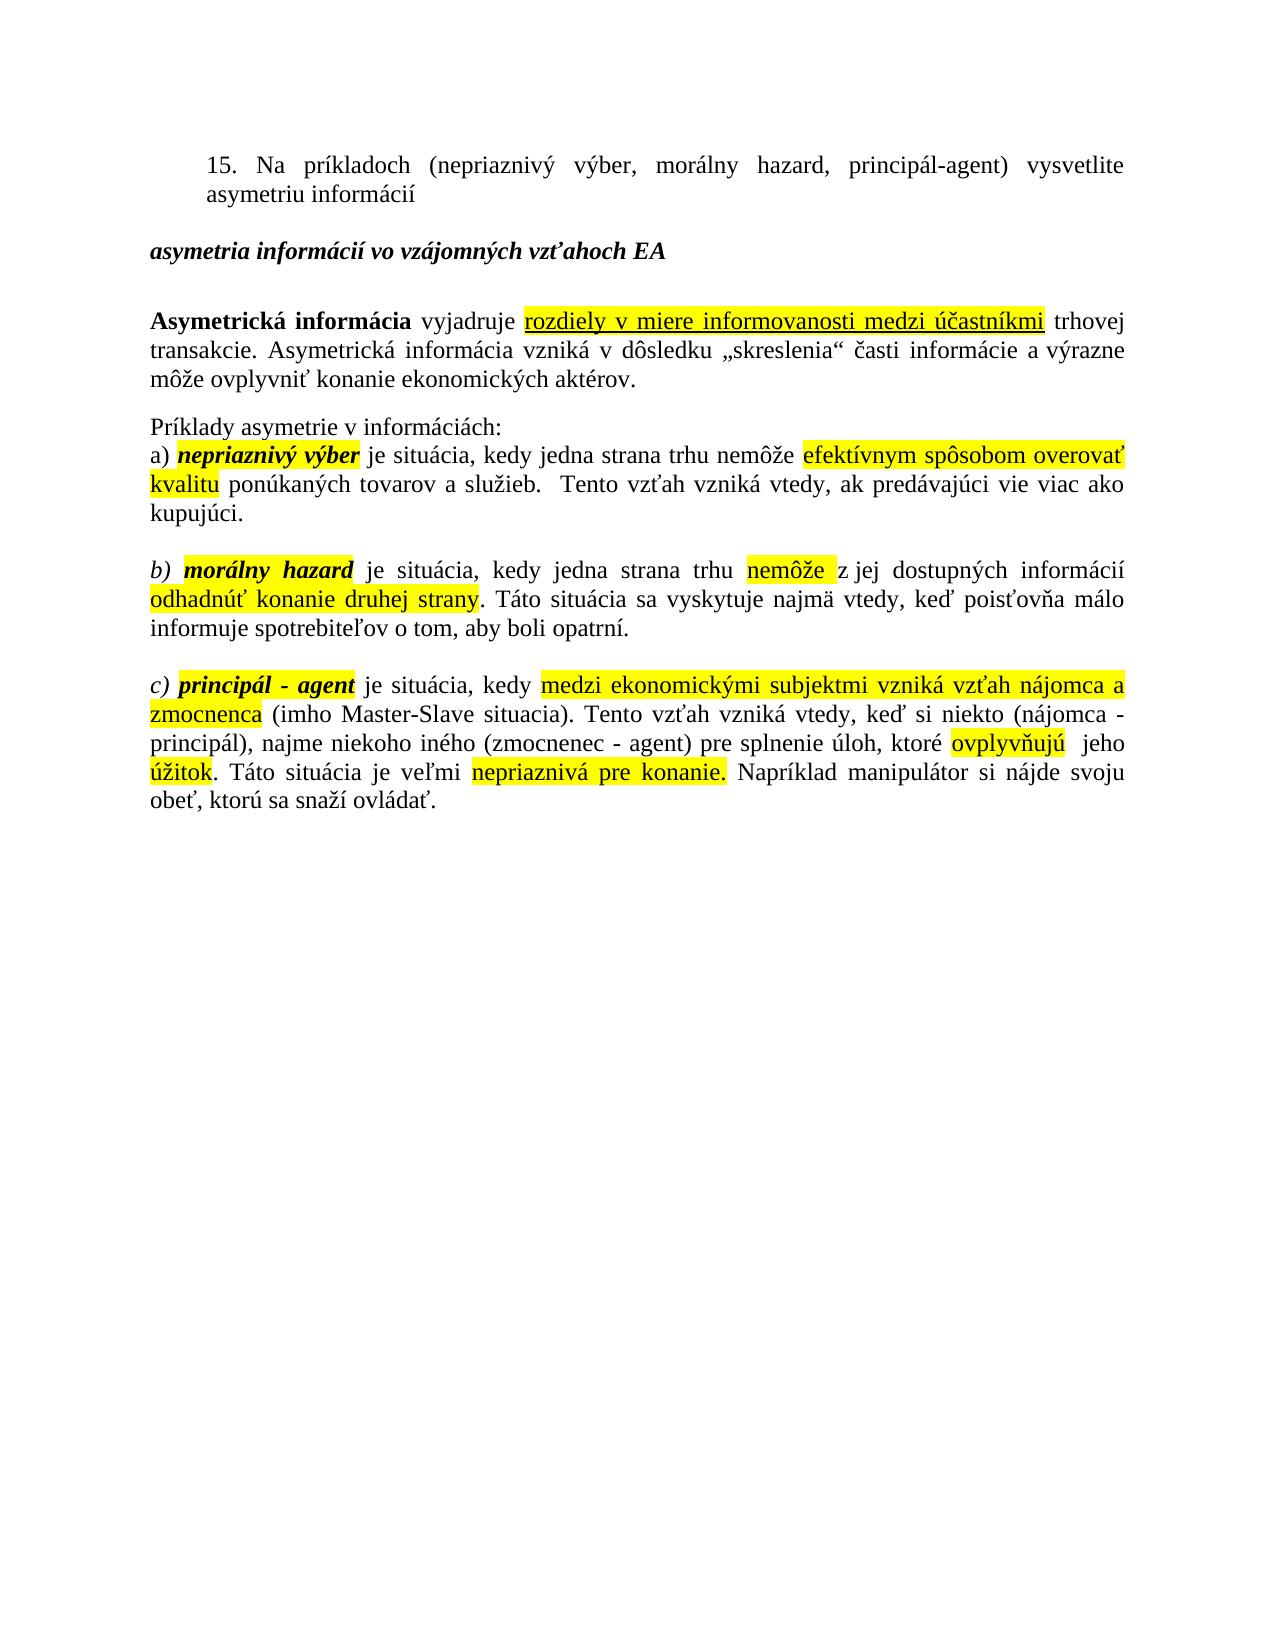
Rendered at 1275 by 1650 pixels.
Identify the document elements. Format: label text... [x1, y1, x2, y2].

text a) nepriaznivý výber je situácia, kedy jedna strana trhu nemôže efektívnym spôsobom overovať kvalitu ponúkaných tovarov a služieb. Tento vzťah vzniká vtedy, ak predávajúci vie viac ako kupujúci. [150, 440, 1125, 527]
text c) principál - agent je situácia, kedy medzi ekonomickými subjektmi vzniká vzťah nájomca a zmocnenca (imho Master-Slave situacia). Tento vzťah vzniká vtedy, keď si niekto (nájomca - principál), najme niekoho iného (zmocnenec - agent) pre splnenie úloh, ktoré ovplyvňujú jeho úžitok. Táto situácia je veľmi nepriaznivá pre konanie. Napríklad manipulátor si nájde svoju obeť, ktorú sa snaží ovládať. [150, 670, 1125, 814]
text asymetria informácií vo vzájomných vzťahoch EA [150, 236, 1125, 265]
text b) morálny hazard je situácia, kedy jedna strana trhu nemôže z jej dostupných informácií odhadnúť konanie druhej strany. Táto situácia sa vyskytuje najmä vtedy, keď poisťovňa málo informuje spotrebiteľov o tom, aby boli opatrní. [150, 555, 1125, 642]
text Asymetrická informácia vyjadruje rozdiely v miere informovanosti medzi účastníkmi trhovej transakcie. Asymetrická informácia vzniká v dôsledku „skreslenia“ časti informácie a výrazne môže ovplyvniť konanie ekonomických aktérov. [150, 306, 1125, 392]
text Príklady asymetrie v informáciách: [150, 412, 1125, 440]
text 15. Na príkladoch (nepriaznivý výber, morálny hazard, principál-agent) vysvetlite asymetriu informácií [206, 150, 1125, 207]
